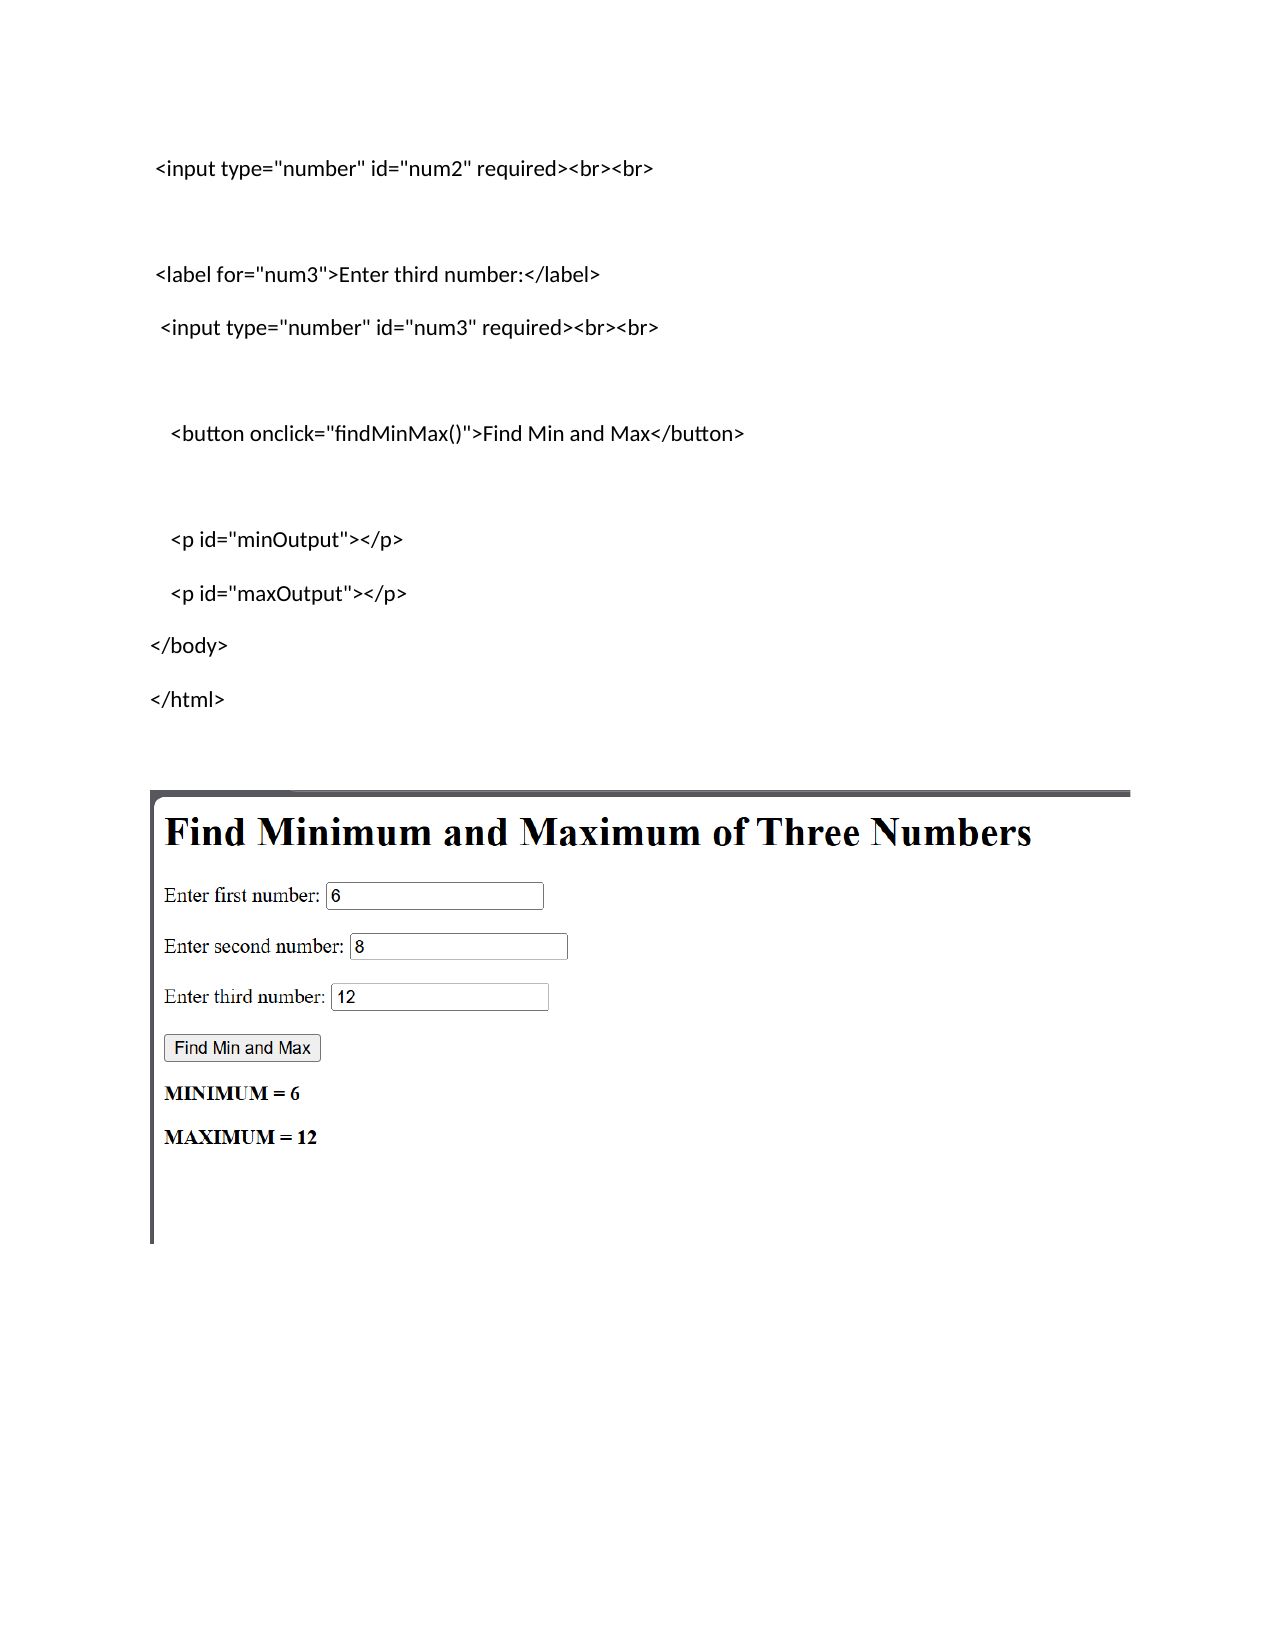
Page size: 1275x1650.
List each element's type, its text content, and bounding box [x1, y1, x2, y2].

text <button onclick="findMinMax()">Find Min and Max</button> [150, 419, 1130, 448]
text </body> [150, 632, 1130, 660]
text <label for="num3">Enter third number:</label> [150, 261, 1130, 288]
text <input type="number" id="num3" required><br><br> [150, 313, 1130, 342]
text <p id="maxOutput"></p> [150, 579, 1130, 607]
text <input type="number" id="num2" required><br><br> [150, 154, 1130, 182]
picture [150, 790, 1131, 1244]
text </html> [150, 685, 1130, 713]
text <p id="minOutput"></p> [150, 526, 1130, 554]
